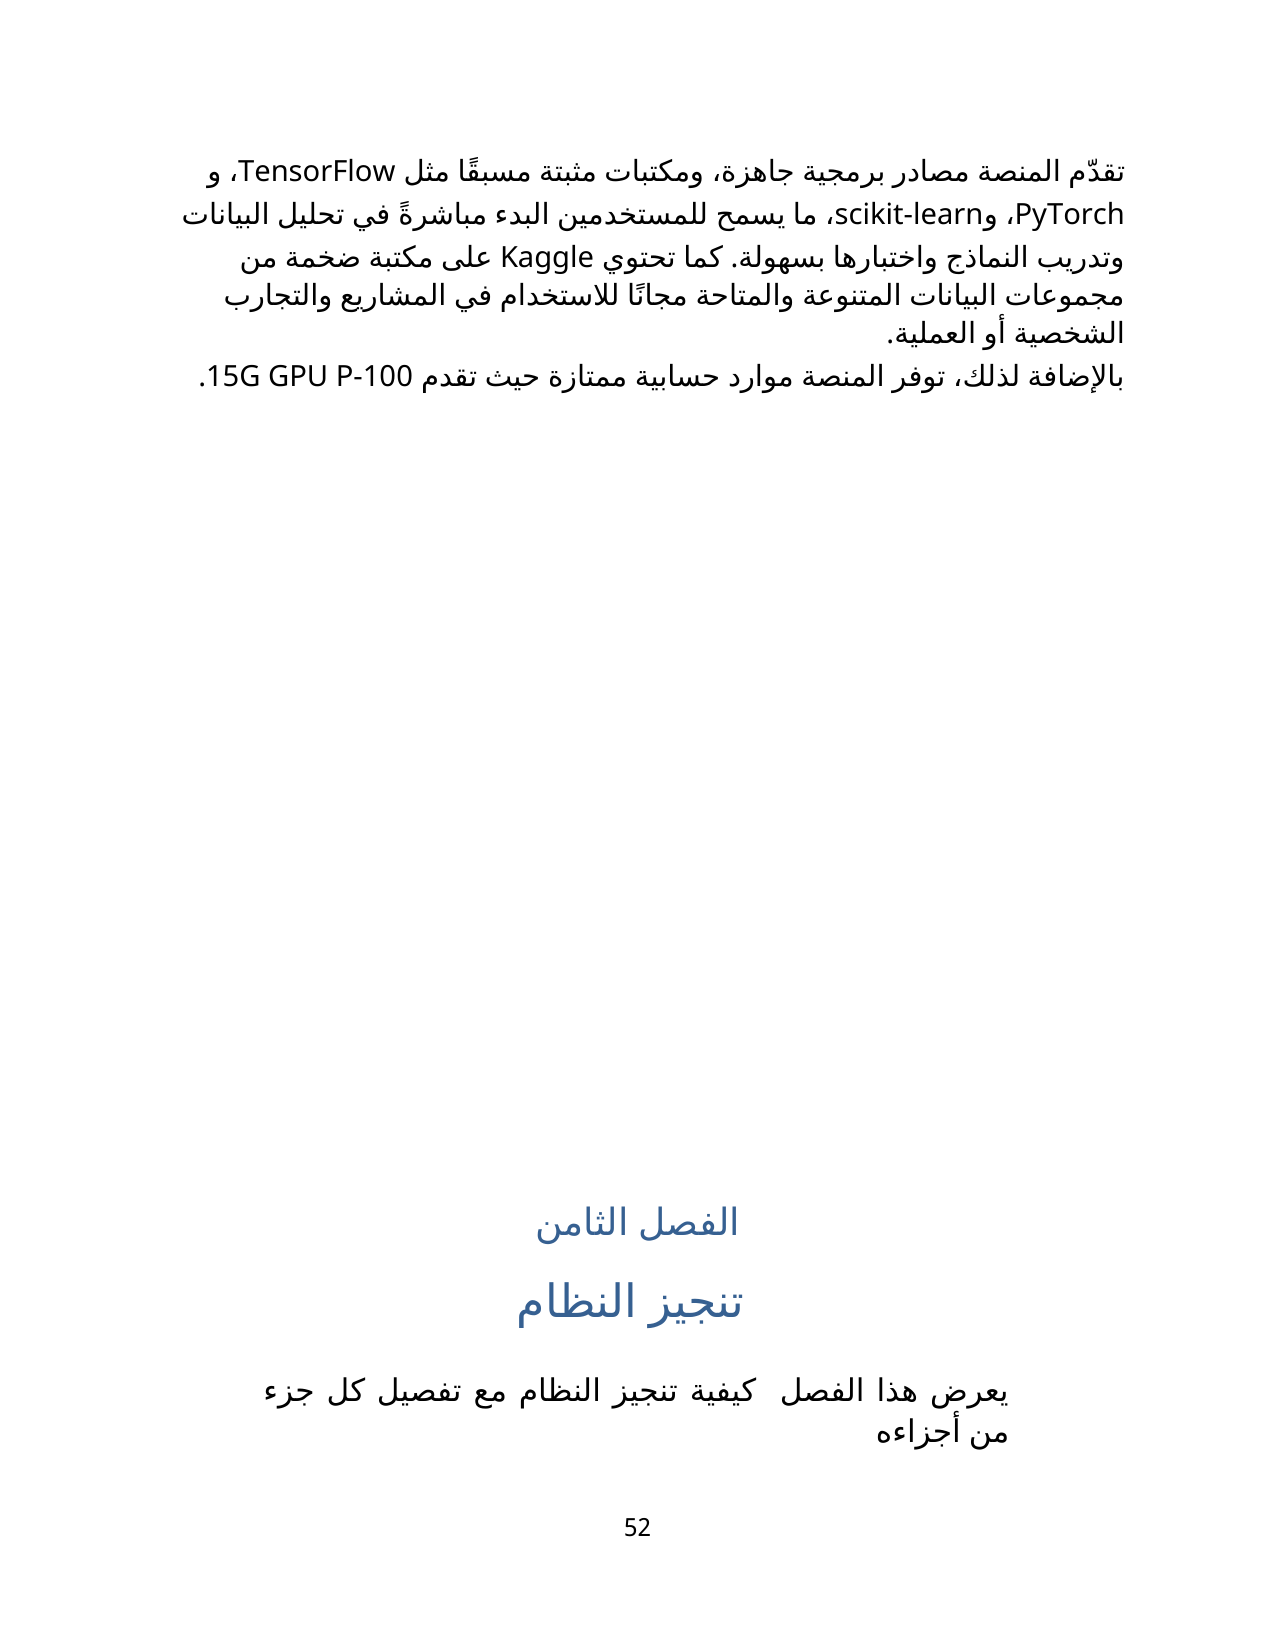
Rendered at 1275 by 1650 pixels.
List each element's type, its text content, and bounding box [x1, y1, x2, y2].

text تقدّم المنصة مصادر برمجية جاهزة، ومكتبات مثبتة مسبقًا مثل TensorFlow، وPyTorch، وscikit-learn، ما يسمح للمستخدمين البدء مباشرةً في تحليل البيانات وتدريب النماذج واختبارها بسهولة. كما تحتوي Kaggle على مكتبة ضخمة من مجموعات البيانات المتنوعة والمتاحة مجانًا للاستخدام في المشاريع والتجارب الشخصية أو العملية. [150, 150, 1125, 355]
text يعرض هذا الفصل كيفية تنجيز النظام مع تفصيل كل جزء من أجزاءه [262, 1373, 1009, 1455]
subtitle الفصل الثامن [150, 1202, 1125, 1251]
text بالإضافة لذلك، توفر المنصة موارد حسابية ممتازة حيث تقدم 15G GPU P-100. [150, 355, 1125, 398]
subtitle تنجيز النظام [225, 1276, 1036, 1336]
